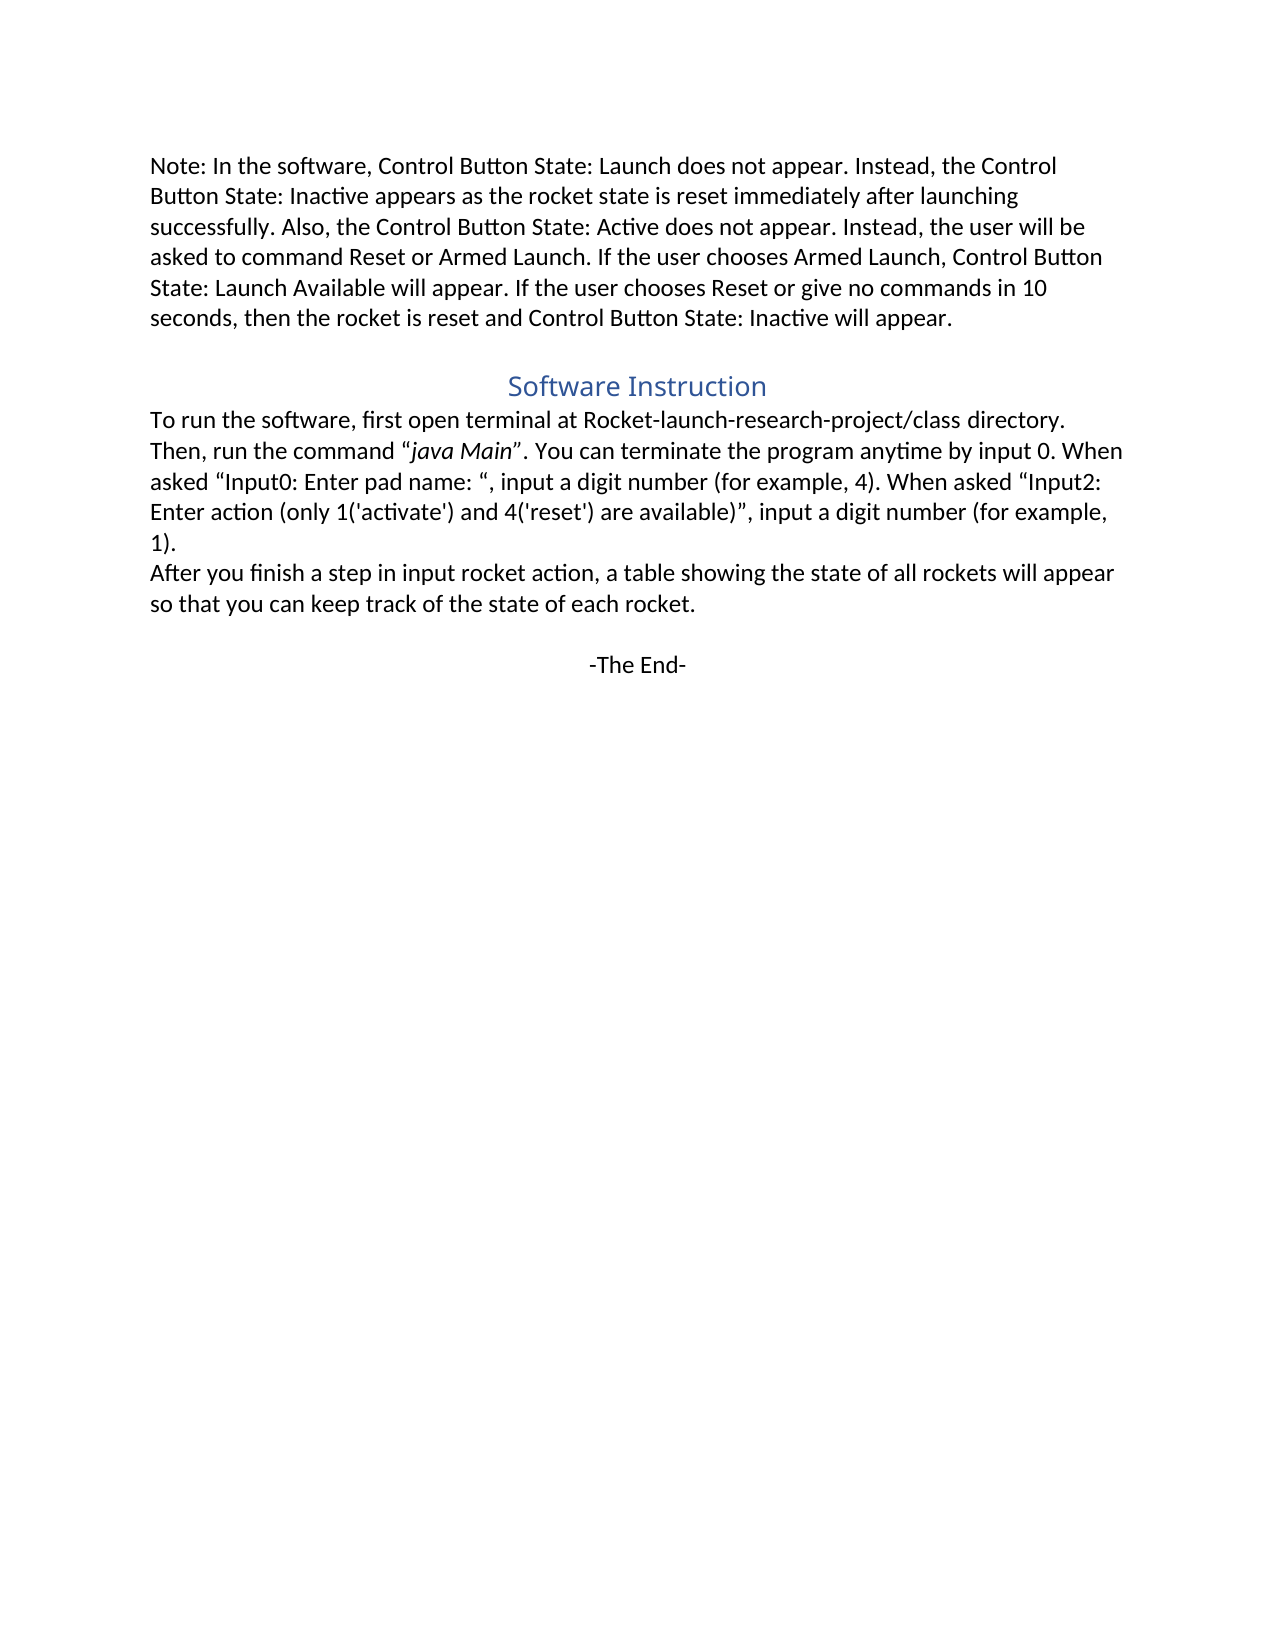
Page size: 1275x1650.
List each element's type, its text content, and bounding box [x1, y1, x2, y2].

text Note: In the software, Control Button State: Launch does not appear. Instead, the Control Button State: Inactive appears as the rocket state is reset immediately after launching successfully. Also, the Control Button State: Active does not appear. Instead, the user will be asked to command Reset or Armed Launch. If the user chooses Armed Launch, Control Button State: Launch Available will appear. If the user chooses Reset or give no commands in 10 seconds, then the rocket is reset and Control Button State: Inactive will appear. [150, 150, 1125, 333]
text -The End- [150, 649, 1125, 679]
subtitle Software Instruction [150, 368, 1125, 405]
text To run the software, first open terminal at Rocket-launch-research-project/class directory. Then, run the command “java Main”. You can terminate the program anytime by input 0. When asked “Input0: Enter pad name: “, input a digit number (for example, 4). When asked “Input2: Enter action (only 1('activate') and 4('reset') are available)”, input a digit number (for example, 1). [150, 405, 1125, 557]
text After you finish a step in input rocket action, a table showing the state of all rockets will appear so that you can keep track of the state of each rocket. [150, 557, 1125, 618]
